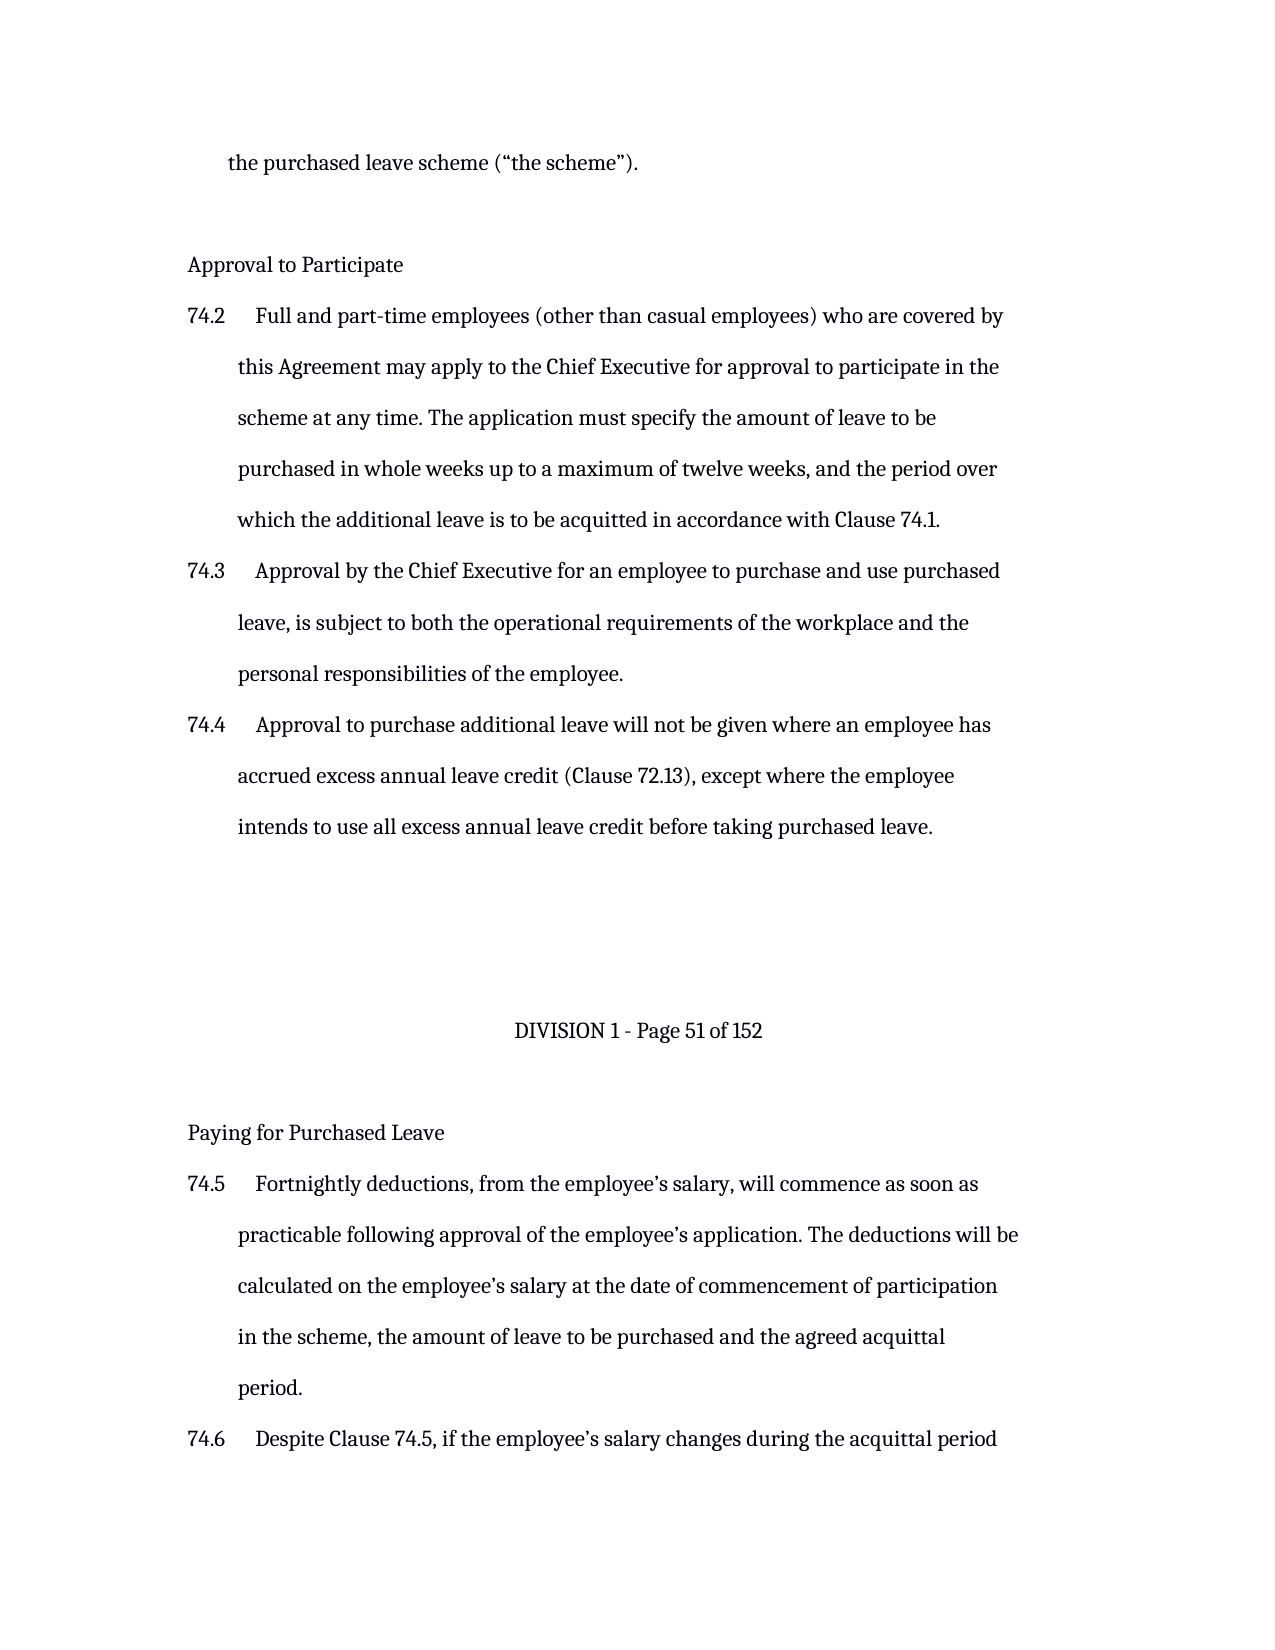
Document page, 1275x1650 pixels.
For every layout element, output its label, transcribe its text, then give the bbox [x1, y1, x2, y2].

text Approval to Participate [187, 252, 1087, 278]
text 74.4 Approval to purchase additional leave will not be given where an employee has [187, 711, 1087, 738]
text calculated on the employee’s salary at the date of commencement of participation [187, 1273, 1087, 1299]
text scheme at any time. The application must specify the amount of leave to be [187, 405, 1087, 432]
text period. [187, 1375, 1087, 1401]
text accrued excess annual leave credit (Clause 72.13), except where the employee [187, 762, 1087, 789]
text 74.3 Approval by the Chief Executive for an employee to purchase and use purchased [187, 558, 1087, 585]
text 74.5 Fortnightly deductions, from the employee’s salary, will commence as soon as [187, 1171, 1087, 1197]
text practicable following approval of the employee’s application. The deductions will be [187, 1222, 1087, 1248]
text which the additional leave is to be acquitted in accordance with Clause 74.1. [187, 507, 1087, 534]
text DIVISION 1 - Page 51 of 152 [187, 1018, 1087, 1044]
text intends to use all excess annual leave credit before taking purchased leave. [187, 813, 1087, 840]
text the purchased leave scheme (“the scheme”). [187, 150, 1087, 176]
text 74.2 Full and part-time employees (other than casual employees) who are covered by [187, 303, 1087, 329]
text in the scheme, the amount of leave to be purchased and the agreed acquittal [187, 1324, 1087, 1350]
text 74.6 Despite Clause 74.5, if the employee’s salary changes during the acquittal period [187, 1426, 1087, 1452]
text personal responsibilities of the employee. [187, 660, 1087, 687]
text this Agreement may apply to the Chief Executive for approval to participate in the [187, 354, 1087, 381]
text purchased in whole weeks up to a maximum of twelve weeks, and the period over [187, 456, 1087, 483]
text leave, is subject to both the operational requirements of the workplace and the [187, 609, 1087, 636]
text Paying for Purchased Leave [187, 1120, 1087, 1146]
